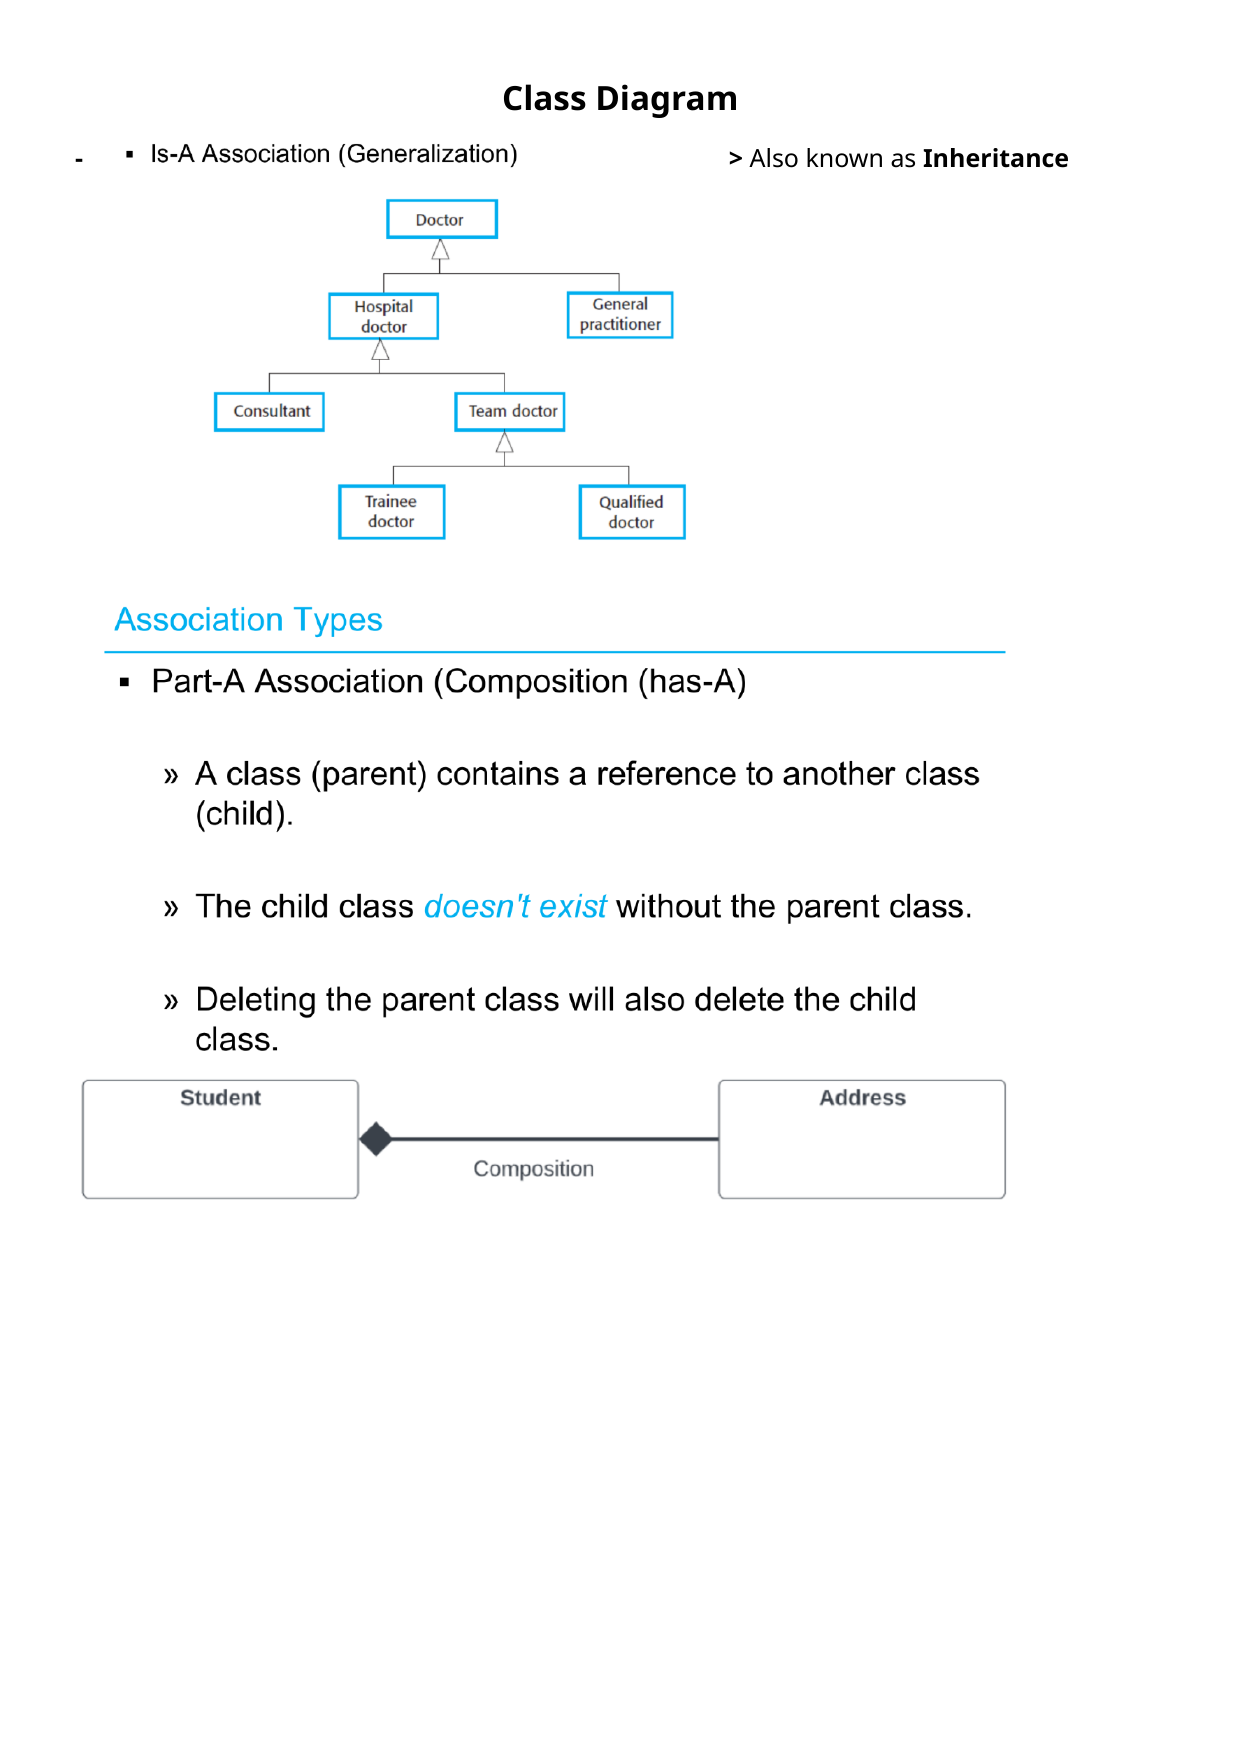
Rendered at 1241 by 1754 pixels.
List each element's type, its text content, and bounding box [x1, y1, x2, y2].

picture [115, 135, 710, 549]
picture [75, 597, 1014, 1205]
text Class Diagram [75, 75, 1165, 120]
text -> Also known as Inheritance [710, 141, 1165, 175]
